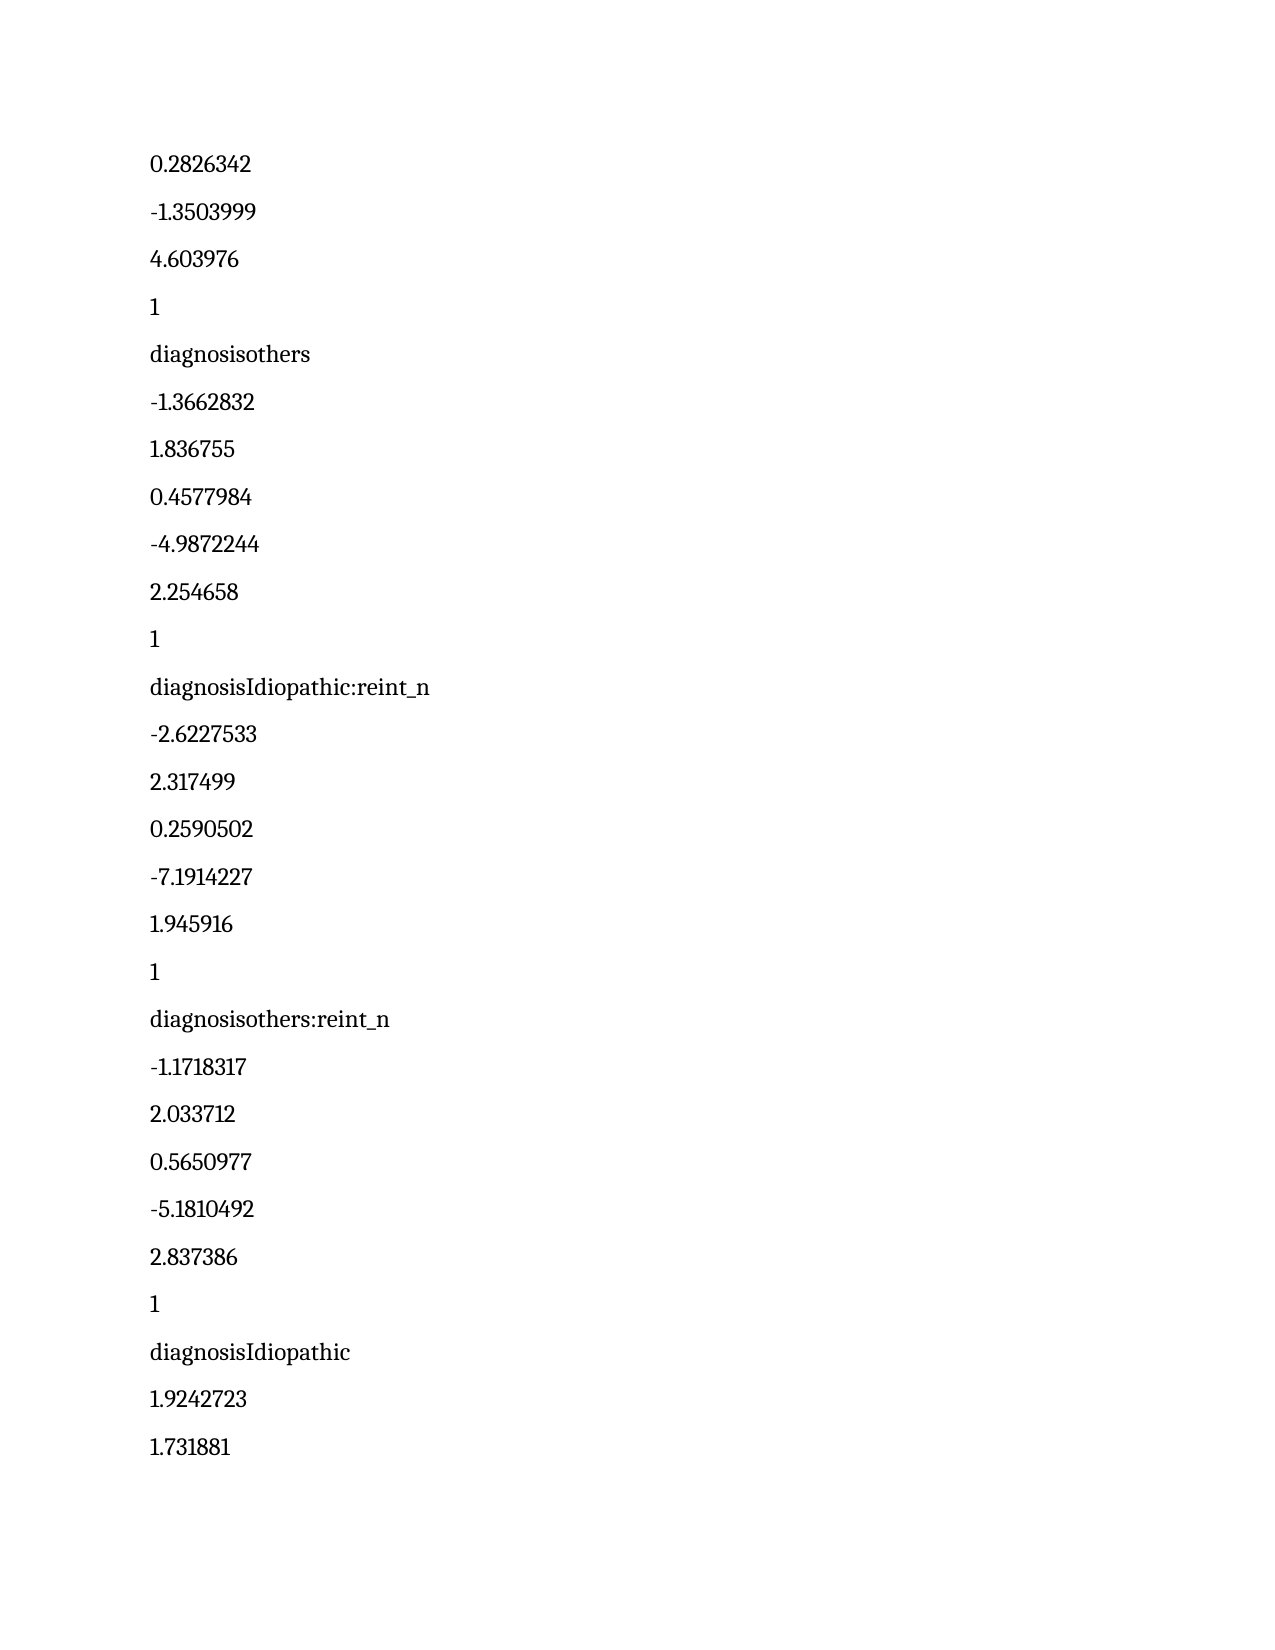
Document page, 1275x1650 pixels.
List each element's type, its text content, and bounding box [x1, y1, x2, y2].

text -5.1810492 [150, 1195, 1125, 1224]
text 2.837386 [150, 1242, 1125, 1271]
text diagnosisIdiopathic [150, 1337, 1125, 1366]
text 2.317499 [150, 767, 1125, 796]
text 0.4577984 [150, 482, 1125, 511]
text diagnosisIdiopathic:reint_n [150, 672, 1125, 701]
text 2.033712 [150, 1100, 1125, 1129]
text 0.5650977 [150, 1147, 1125, 1176]
text -1.1718317 [150, 1052, 1125, 1081]
text -4.9872244 [150, 530, 1125, 559]
text 0.2590502 [150, 815, 1125, 844]
text 1 [150, 957, 1125, 986]
text diagnosisothers:reint_n [150, 1005, 1125, 1034]
text -1.3503999 [150, 197, 1125, 226]
text 4.603976 [150, 245, 1125, 274]
text 1.836755 [150, 435, 1125, 464]
text 1.945916 [150, 910, 1125, 939]
text diagnosisothers [150, 340, 1125, 369]
text 1 [150, 292, 1125, 321]
text 1 [150, 625, 1125, 654]
text -7.1914227 [150, 862, 1125, 891]
text -1.3662832 [150, 387, 1125, 416]
text -2.6227533 [150, 720, 1125, 749]
text 0.2826342 [150, 150, 1125, 179]
text 1.731881 [150, 1432, 1125, 1461]
text 2.254658 [150, 577, 1125, 606]
text 1.9242723 [150, 1385, 1125, 1414]
text 1 [150, 1290, 1125, 1319]
